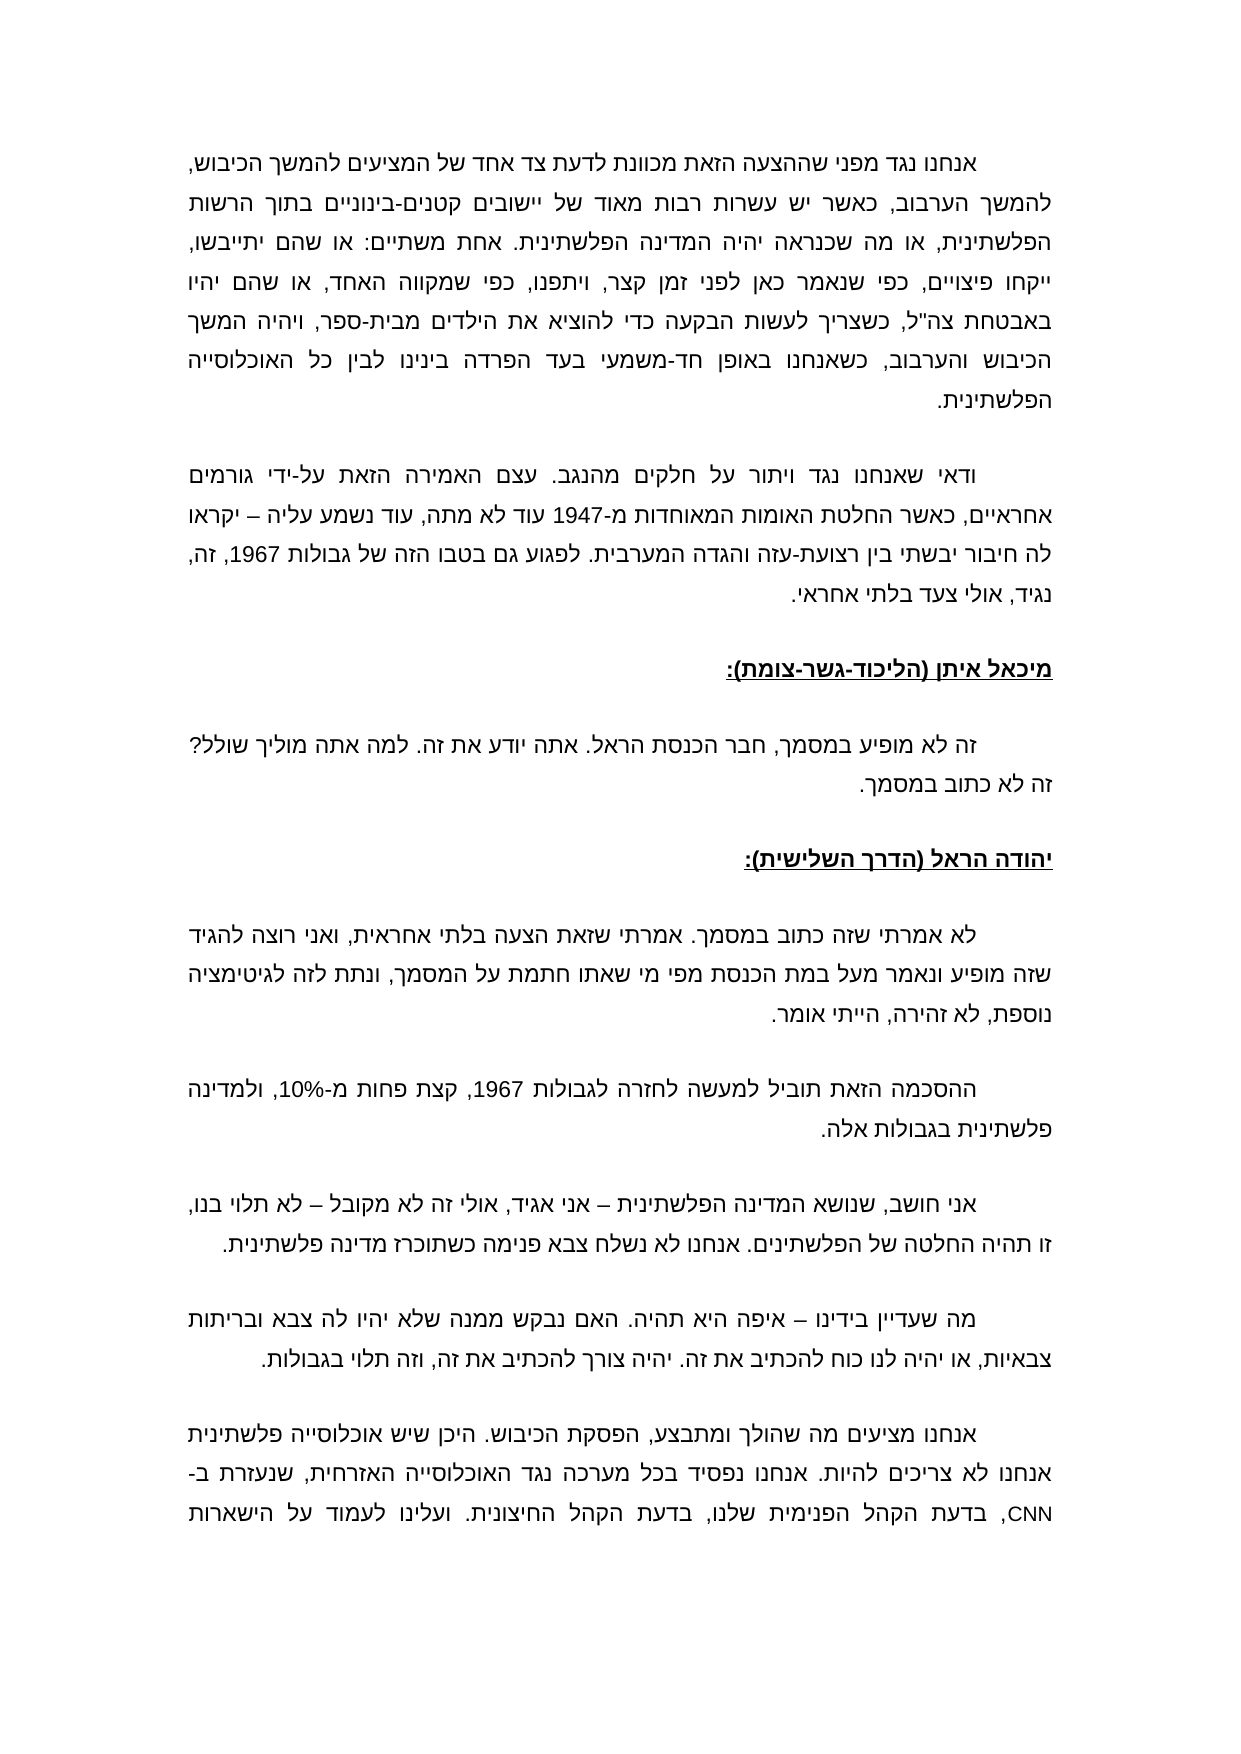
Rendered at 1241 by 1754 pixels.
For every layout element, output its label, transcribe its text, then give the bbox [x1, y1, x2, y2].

text זה לא מופיע במסמך, חבר הכנסת הראל. אתה יודע את זה. למה אתה מוליך שולל? זה לא כתוב במסמך. [187, 732, 1053, 797]
text ההסכמה הזאת תוביל למעשה לחזרה לגבולות 1967, קצת פחות מ-10%, ולמדינה פלשתינית בגבולות אלה. [187, 1076, 1053, 1142]
text מה שעדיין בידינו – איפה היא תהיה. האם נבקש ממנה שלא יהיו לה צבא ובריתות צבאיות, או יהיה לנו כוח להכתיב את זה. יהיה צורך להכתיב את זה, וזה תלוי בגבולות. [187, 1306, 1053, 1372]
text אנחנו נגד מפני שההצעה הזאת מכוונת לדעת צד אחד של המציעים להמשך הכיבוש, להמשך הערבוב, כאשר יש עשרות רבות מאוד של יישובים קטנים-בינוניים בתוך הרשות הפלשתינית, או מה שכנראה יהיה המדינה הפלשתינית. אחת משתיים: או שהם יתייבשו, ייקחו פיצויים, כפי שנאמר כאן לפני זמן קצר, ויתפנו, כפי שמקווה האחד, או שהם יהיו באבטחת צה"ל, כשצריך לעשות הבקעה כדי להוציא את הילדים מבית-ספר, ויהיה המשך הכיבוש והערבוב, כשאנחנו באופן חד-משמעי בעד הפרדה בינינו לבין כל האוכלוסייה הפלשתינית. [187, 150, 1053, 413]
text מיכאל איתן (הליכוד-גשר-צומת): [187, 656, 1053, 682]
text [187, 1421, 1053, 1526]
text ודאי שאנחנו נגד ויתור על חלקים מהנגב. עצם האמירה הזאת על-ידי גורמים אחראיים, כאשר החלטת האומות המאוחדות מ-1947 עוד לא מתה, עוד נשמע עליה – יקראו לה חיבור יבשתי בין רצועת-עזה והגדה המערבית. לפגוע גם בטבו הזה של גבולות 1967, זה, נגיד, אולי צעד בלתי אחראי. [187, 462, 1053, 607]
text אני חושב, שנושא המדינה הפלשתינית – אני אגיד, אולי זה לא מקובל – לא תלוי בנו, זו תהיה החלטה של הפלשתינים. אנחנו לא נשלח צבא פנימה כשתוכרז מדינה פלשתינית. [187, 1191, 1053, 1257]
text יהודה הראל (הדרך השלישית): [187, 846, 1053, 873]
text לא אמרתי שזה כתוב במסמך. אמרתי שזאת הצעה בלתי אחראית, ואני רוצה להגיד שזה מופיע ונאמר מעל במת הכנסת מפי מי שאתו חתמת על המסמך, ונתת לזה לגיטימציה נוספת, לא זהירה, הייתי אומר. [187, 922, 1053, 1027]
